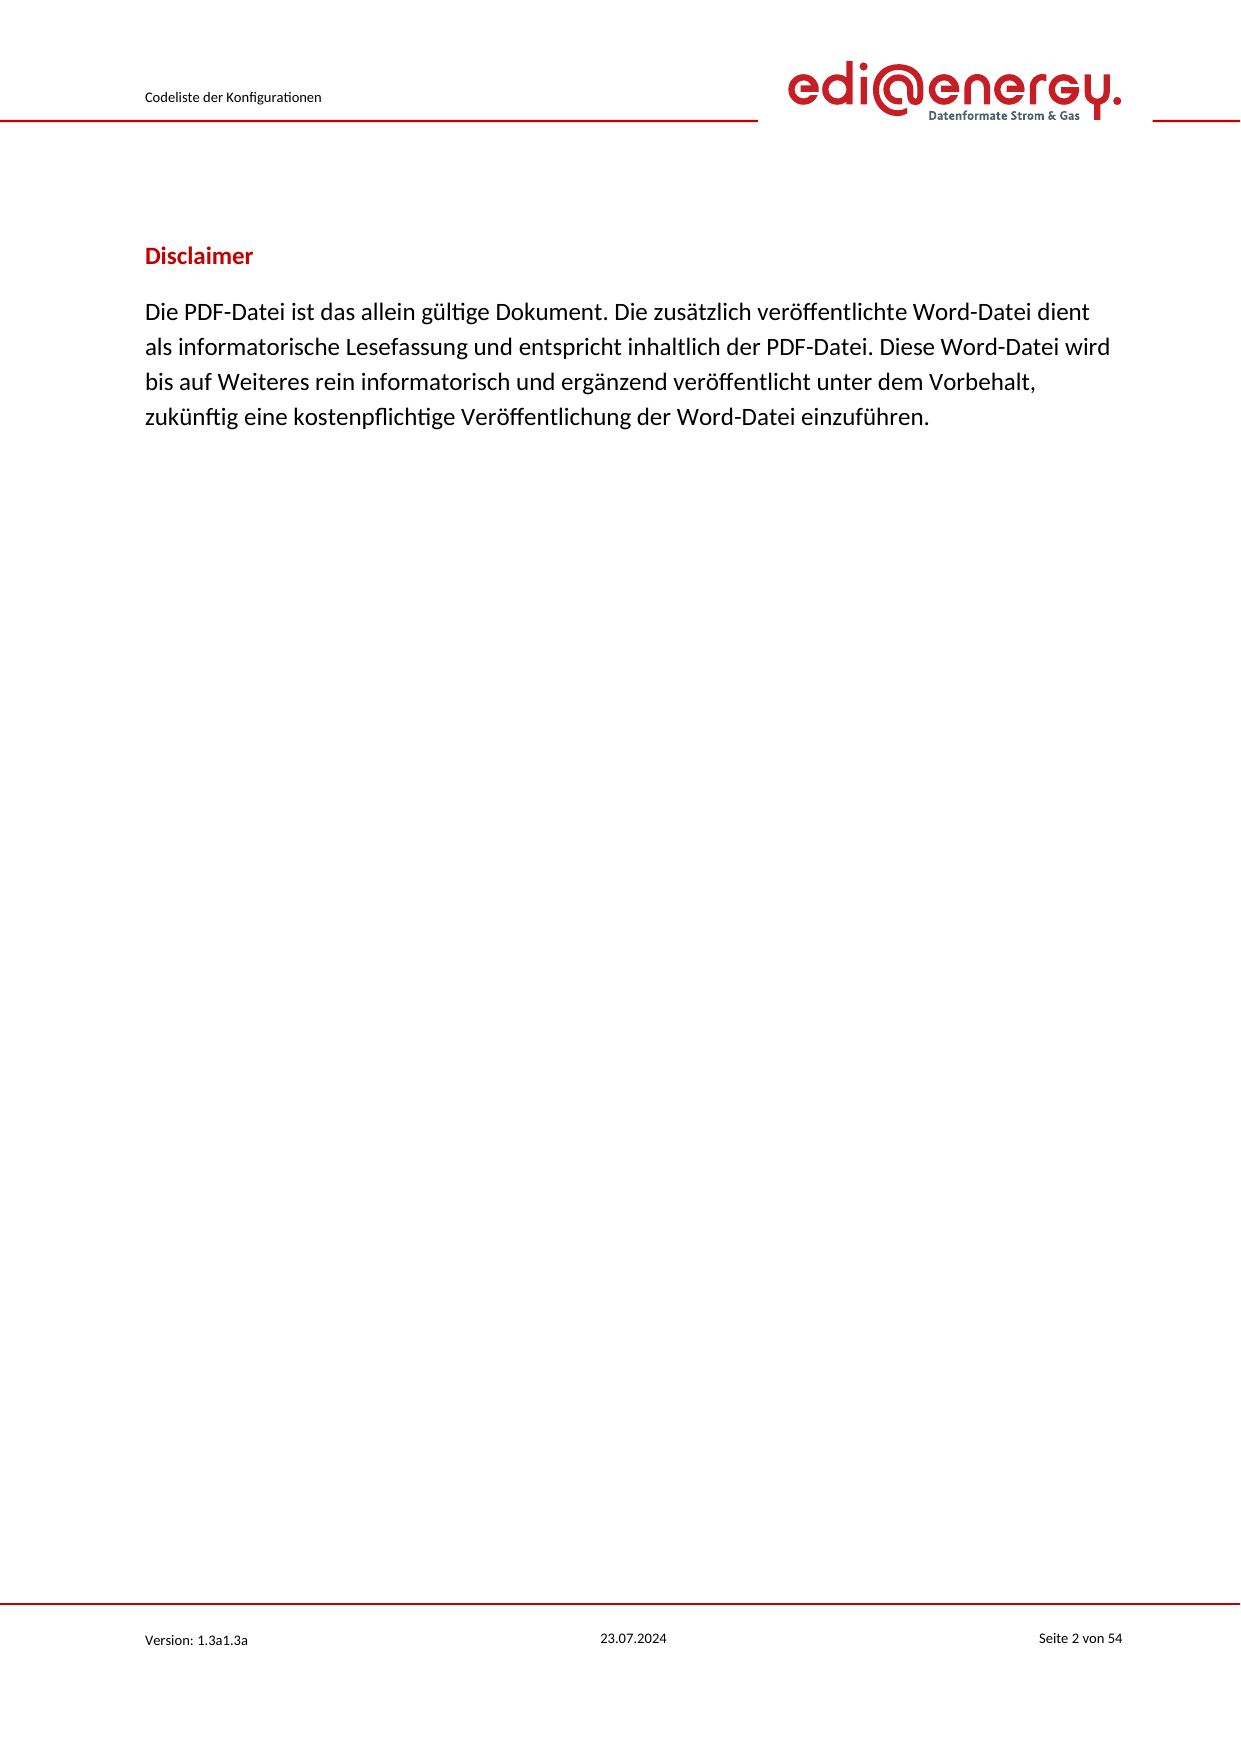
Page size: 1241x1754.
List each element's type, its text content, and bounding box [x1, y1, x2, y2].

text Disclaimer [145, 238, 1122, 271]
text Die PDF-Datei ist das allein gültige Dokument. Die zusätzlich veröffentlichte Word-Datei dient als informatorische Lesefassung und entspricht inhaltlich der PDF-Datei. Diese Word-Datei wird bis auf Weiteres rein informatorisch und ergänzend veröffentlicht unter dem Vorbehalt, zukünftig eine kostenpflichtige Veröffentlichung der Word-Datei einzuführen. [145, 296, 1122, 431]
